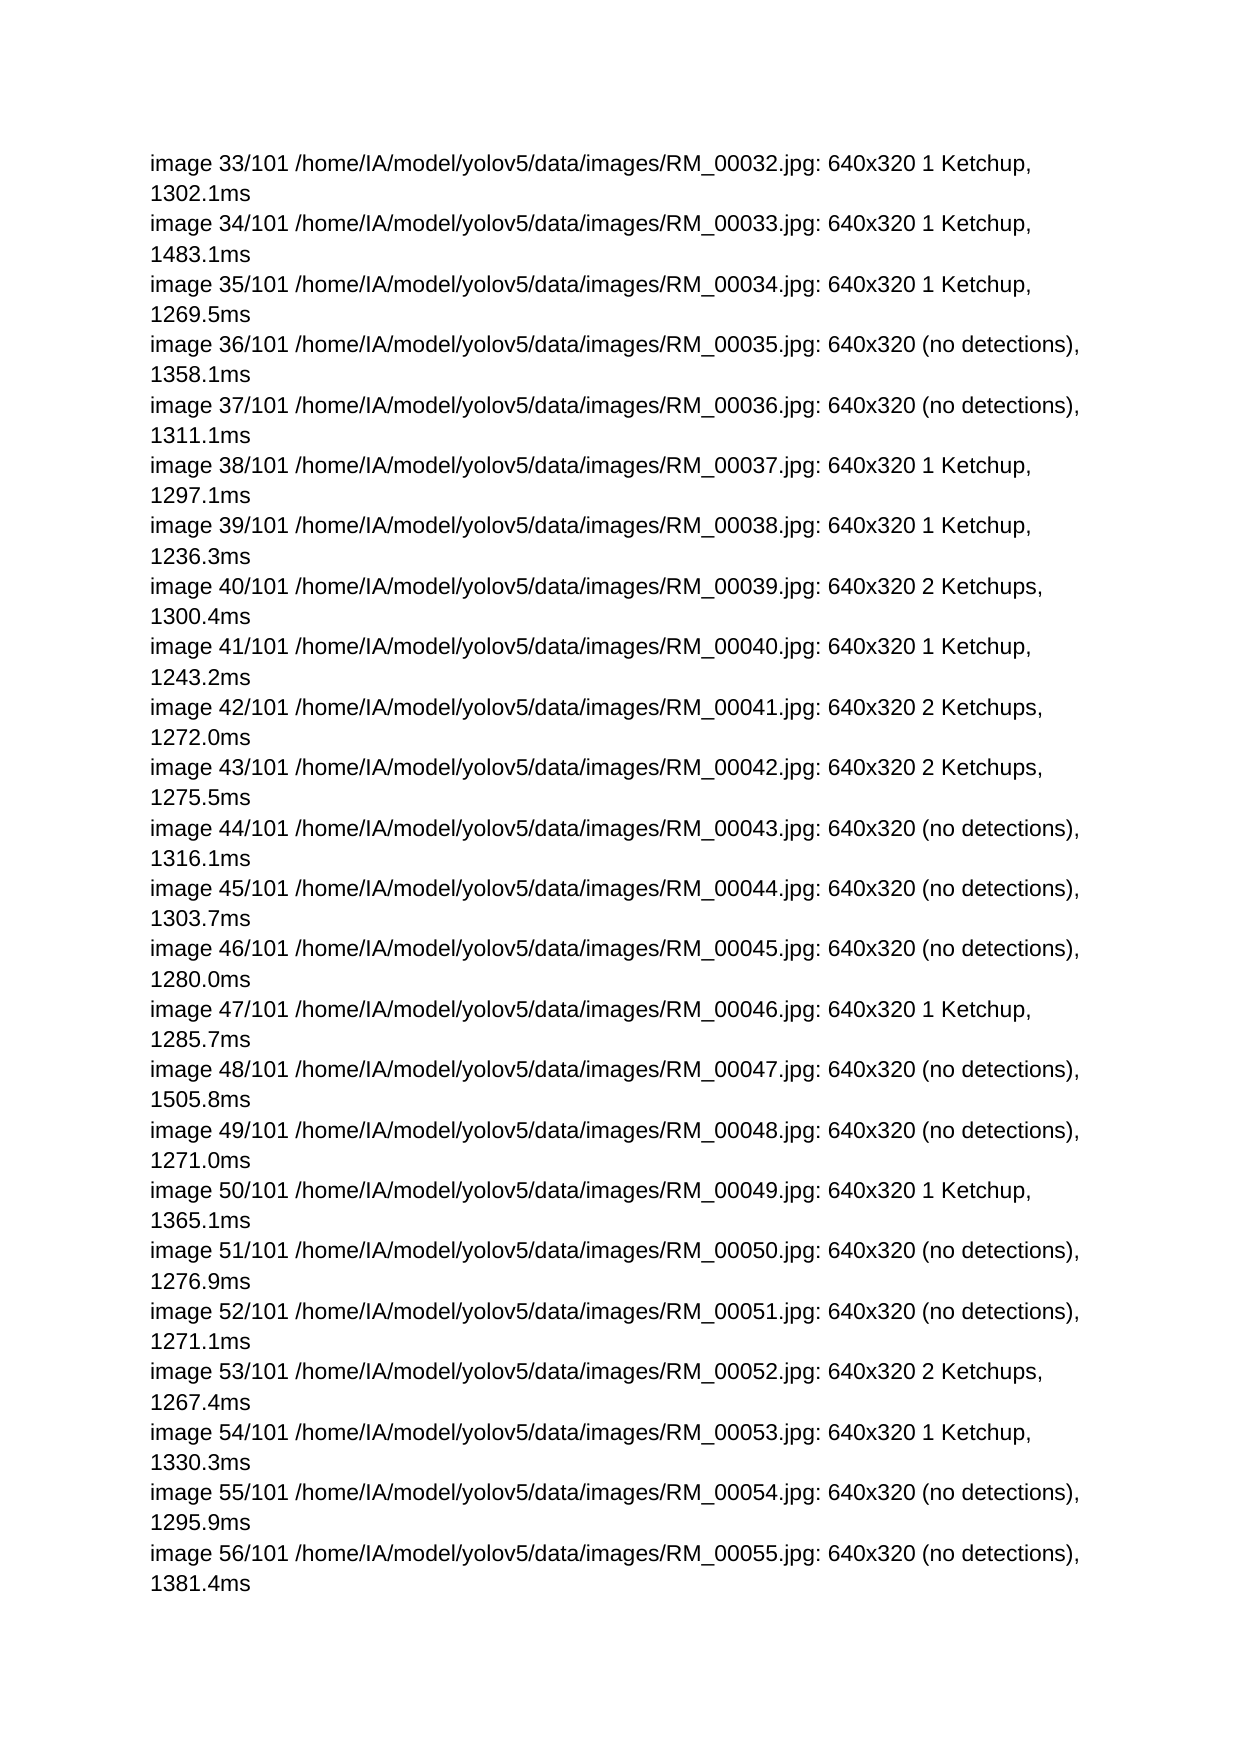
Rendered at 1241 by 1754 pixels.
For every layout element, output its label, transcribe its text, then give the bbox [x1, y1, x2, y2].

text image 54/101 /home/IA/model/yolov5/data/images/RM_00053.jpg: 640x320 1 Ketchup, 1330.3ms [150, 1419, 1090, 1475]
text image 56/101 /home/IA/model/yolov5/data/images/RM_00055.jpg: 640x320 (no detections), 1381.4ms [150, 1539, 1090, 1596]
text image 49/101 /home/IA/model/yolov5/data/images/RM_00048.jpg: 640x320 (no detections), 1271.0ms [150, 1117, 1090, 1173]
text image 38/101 /home/IA/model/yolov5/data/images/RM_00037.jpg: 640x320 1 Ketchup, 1297.1ms [150, 452, 1090, 509]
text image 37/101 /home/IA/model/yolov5/data/images/RM_00036.jpg: 640x320 (no detections), 1311.1ms [150, 392, 1090, 448]
text image 55/101 /home/IA/model/yolov5/data/images/RM_00054.jpg: 640x320 (no detections), 1295.9ms [150, 1479, 1090, 1536]
text image 47/101 /home/IA/model/yolov5/data/images/RM_00046.jpg: 640x320 1 Ketchup, 1285.7ms [150, 996, 1090, 1052]
text image 43/101 /home/IA/model/yolov5/data/images/RM_00042.jpg: 640x320 2 Ketchups, 1275.5ms [150, 754, 1090, 811]
text image 41/101 /home/IA/model/yolov5/data/images/RM_00040.jpg: 640x320 1 Ketchup, 1243.2ms [150, 633, 1090, 690]
text image 44/101 /home/IA/model/yolov5/data/images/RM_00043.jpg: 640x320 (no detections), 1316.1ms [150, 814, 1090, 871]
text image 48/101 /home/IA/model/yolov5/data/images/RM_00047.jpg: 640x320 (no detections), 1505.8ms [150, 1056, 1090, 1113]
text image 33/101 /home/IA/model/yolov5/data/images/RM_00032.jpg: 640x320 1 Ketchup, 1302.1ms [150, 150, 1090, 207]
text image 51/101 /home/IA/model/yolov5/data/images/RM_00050.jpg: 640x320 (no detections), 1276.9ms [150, 1237, 1090, 1294]
text image 50/101 /home/IA/model/yolov5/data/images/RM_00049.jpg: 640x320 1 Ketchup, 1365.1ms [150, 1177, 1090, 1234]
text image 52/101 /home/IA/model/yolov5/data/images/RM_00051.jpg: 640x320 (no detections), 1271.1ms [150, 1298, 1090, 1354]
text image 36/101 /home/IA/model/yolov5/data/images/RM_00035.jpg: 640x320 (no detections), 1358.1ms [150, 331, 1090, 388]
text image 35/101 /home/IA/model/yolov5/data/images/RM_00034.jpg: 640x320 1 Ketchup, 1269.5ms [150, 271, 1090, 327]
text image 39/101 /home/IA/model/yolov5/data/images/RM_00038.jpg: 640x320 1 Ketchup, 1236.3ms [150, 512, 1090, 569]
text image 53/101 /home/IA/model/yolov5/data/images/RM_00052.jpg: 640x320 2 Ketchups, 1267.4ms [150, 1358, 1090, 1415]
text image 40/101 /home/IA/model/yolov5/data/images/RM_00039.jpg: 640x320 2 Ketchups, 1300.4ms [150, 573, 1090, 629]
text image 34/101 /home/IA/model/yolov5/data/images/RM_00033.jpg: 640x320 1 Ketchup, 1483.1ms [150, 210, 1090, 267]
text image 45/101 /home/IA/model/yolov5/data/images/RM_00044.jpg: 640x320 (no detections), 1303.7ms [150, 875, 1090, 932]
text image 46/101 /home/IA/model/yolov5/data/images/RM_00045.jpg: 640x320 (no detections), 1280.0ms [150, 935, 1090, 992]
text image 42/101 /home/IA/model/yolov5/data/images/RM_00041.jpg: 640x320 2 Ketchups, 1272.0ms [150, 694, 1090, 750]
